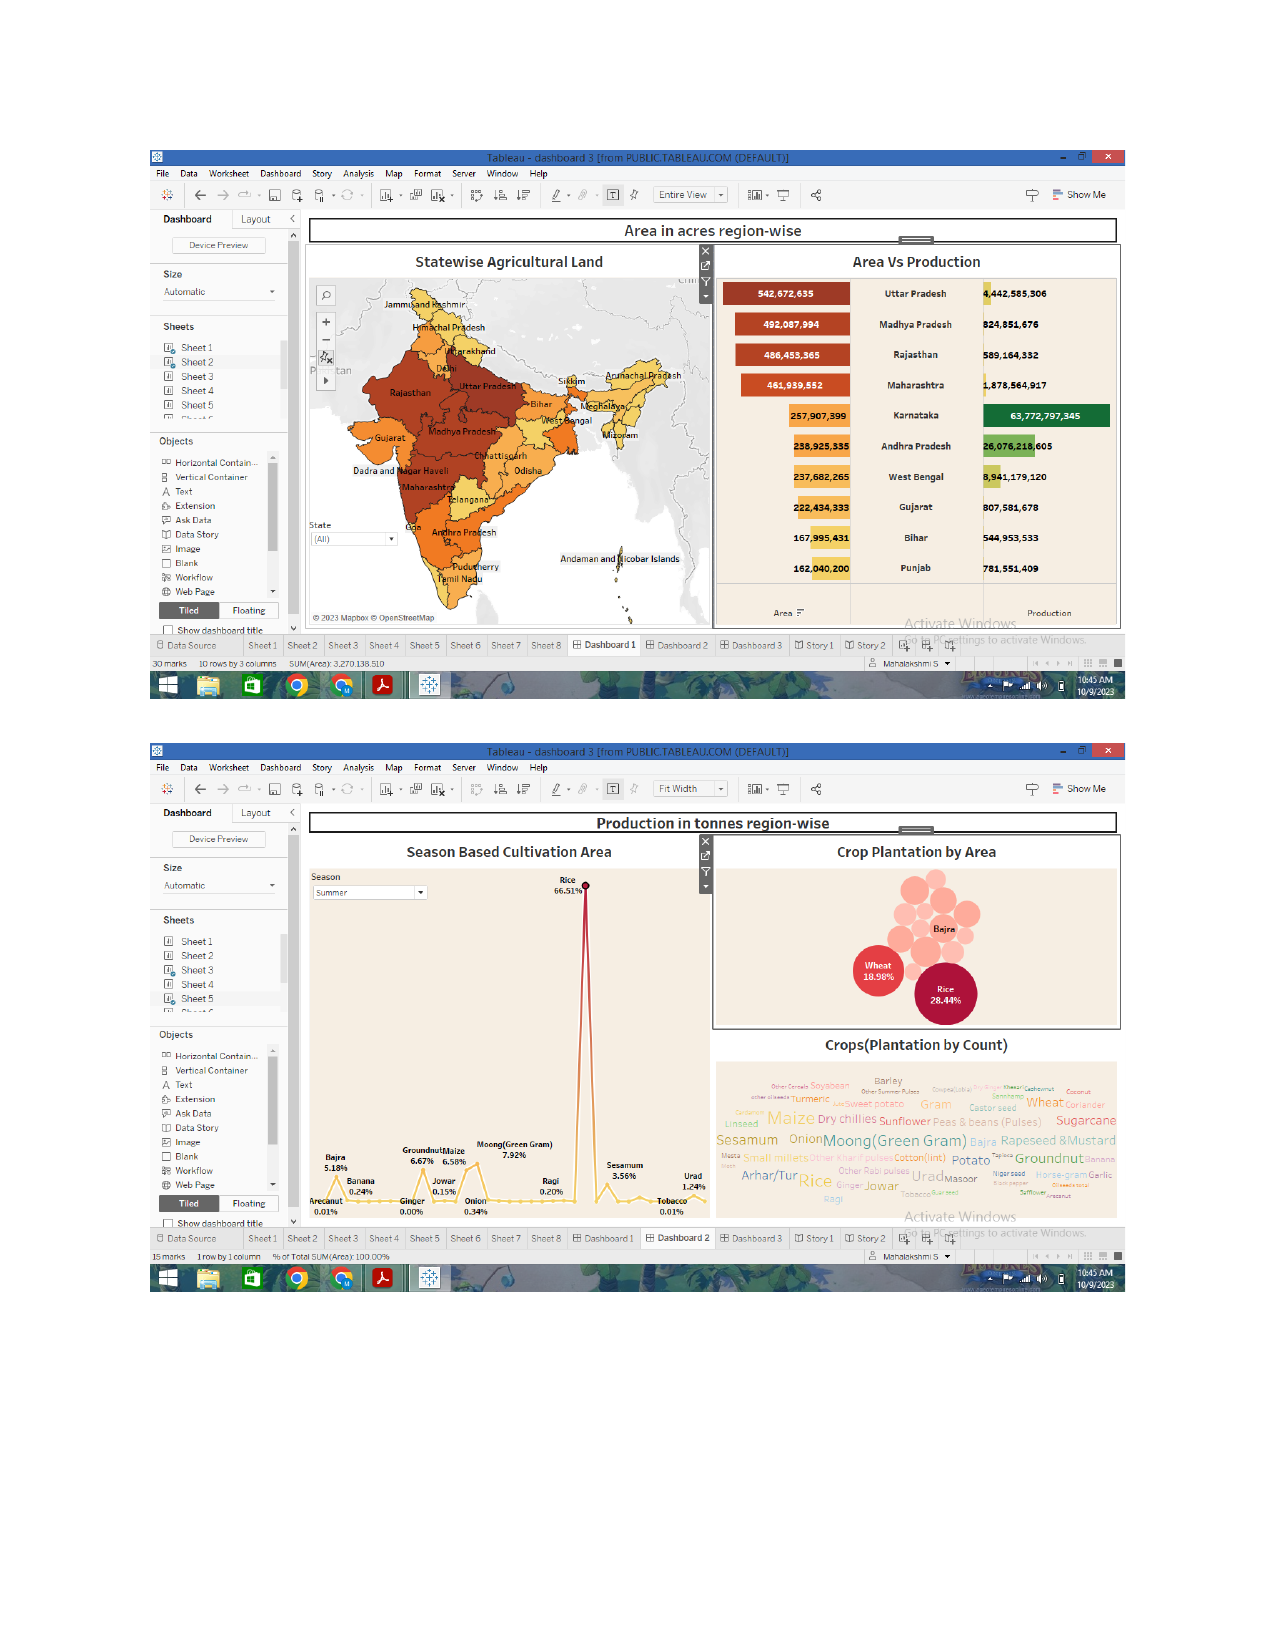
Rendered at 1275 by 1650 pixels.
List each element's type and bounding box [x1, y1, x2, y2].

picture [150, 743, 1125, 1292]
picture [150, 150, 1125, 699]
